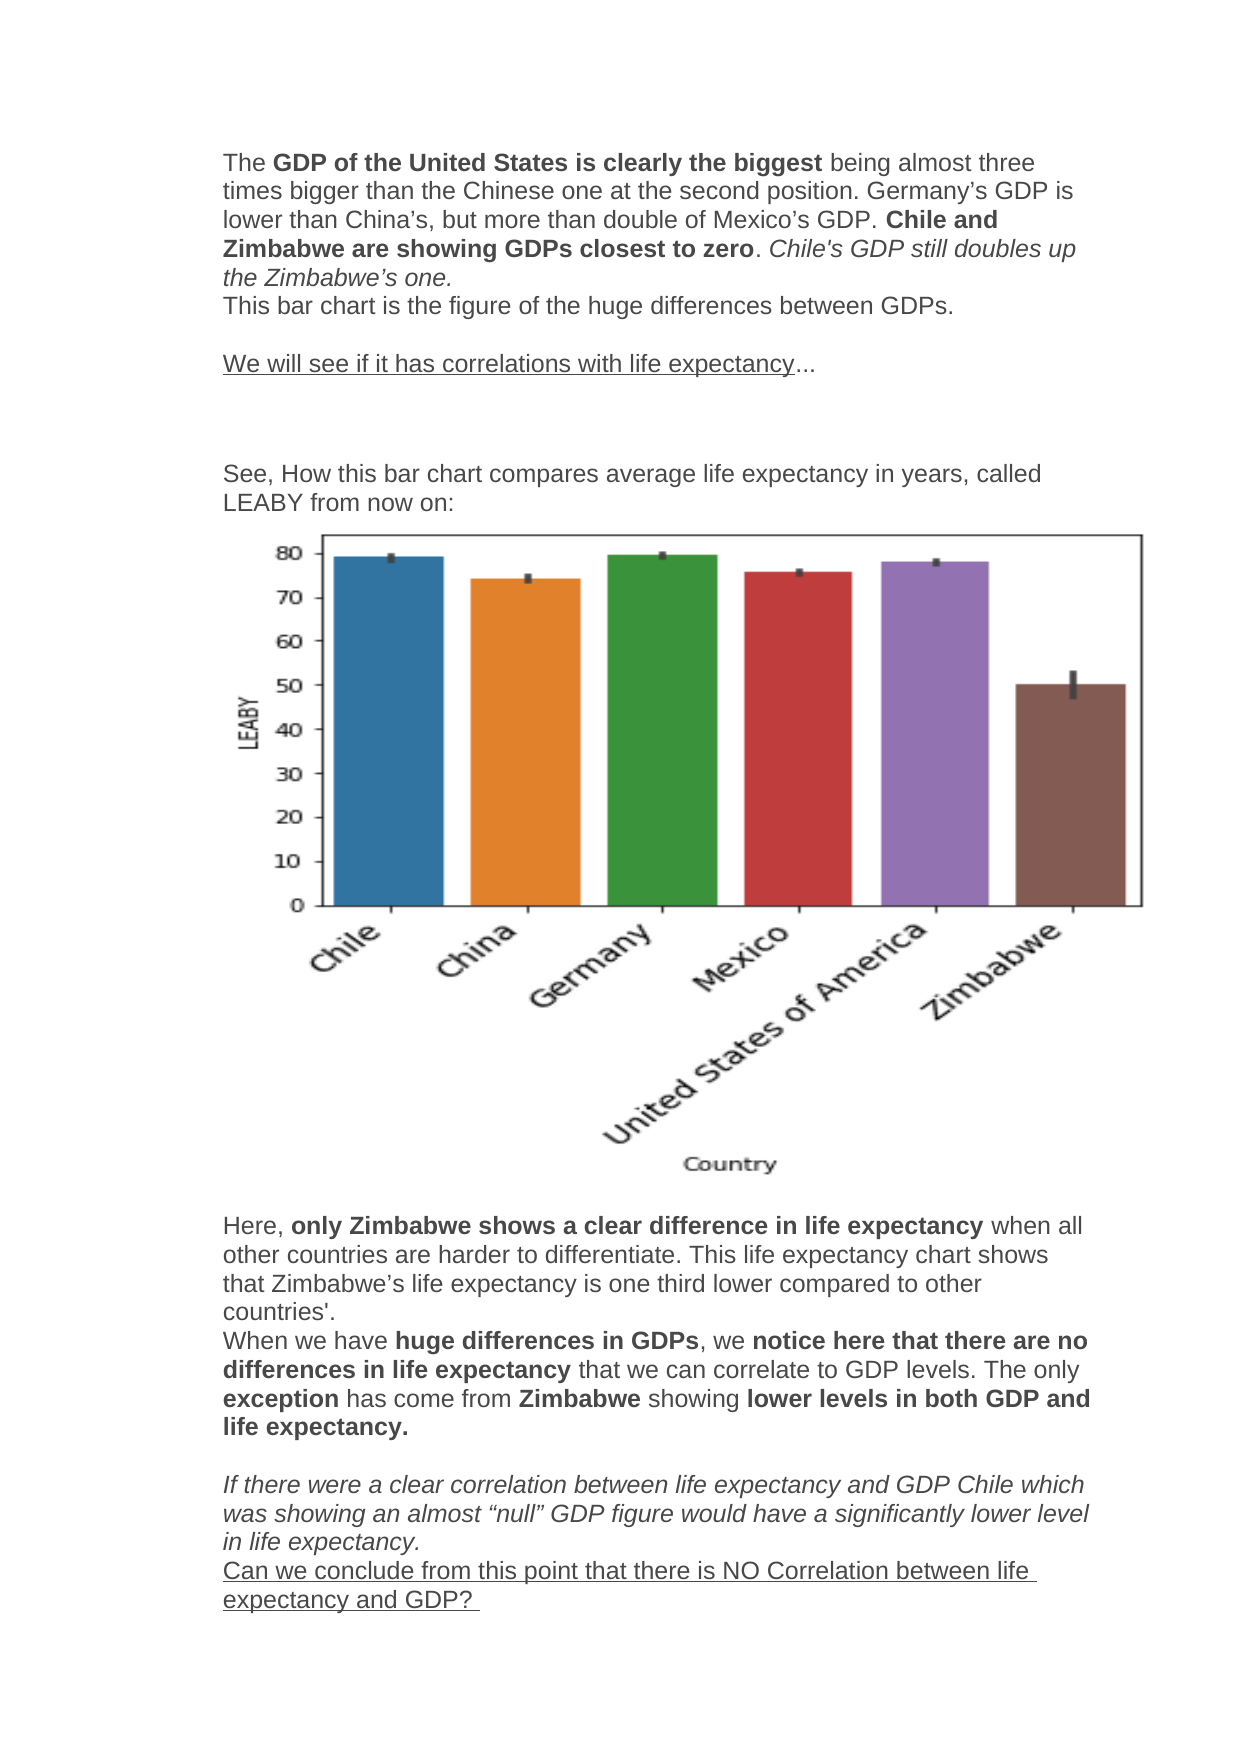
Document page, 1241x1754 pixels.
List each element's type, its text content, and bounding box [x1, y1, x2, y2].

text If there were a clear correlation between life expectancy and GDP Chile which was showing an almost “null” GDP figure would have a significantly lower level in life expectancy. [223, 1470, 1093, 1556]
text Can we conclude from this point that there is NO Correlation between life expectancy and GDP? [223, 1556, 1093, 1613]
text See, How this bar chart compares average life expectancy in years, called LEABY from now on: [223, 459, 1093, 516]
text When we have huge differences in GDPs, we notice here that there are no differences in life expectancy that we can correlate to GDP levels. The only exception has come from Zimbabwe showing lower levels in both GDP and life expectancy. [223, 1326, 1093, 1441]
text This bar chart is the figure of the huge differences between GDPs. [223, 291, 1093, 320]
text Here, only Zimbabwe shows a clear difference in life expectancy when all other countries are harder to differentiate. This life expectancy chart shows that Zimbabwe’s life expectancy is one third lower compared to other countries'. [223, 1211, 1093, 1326]
text The GDP of the United States is clearly the biggest being almost three times bigger than the Chinese one at the second position. Germany’s GDP is lower than China’s, but more than double of Mexico’s GDP. Chile and Zimbabwe are showing GDPs closest to zero. Chile's GDP still doubles up the Zimbabwe’s one. [223, 148, 1093, 291]
picture [222, 516, 1168, 1183]
text We will see if it has correlations with life expectancy... [223, 349, 1093, 378]
